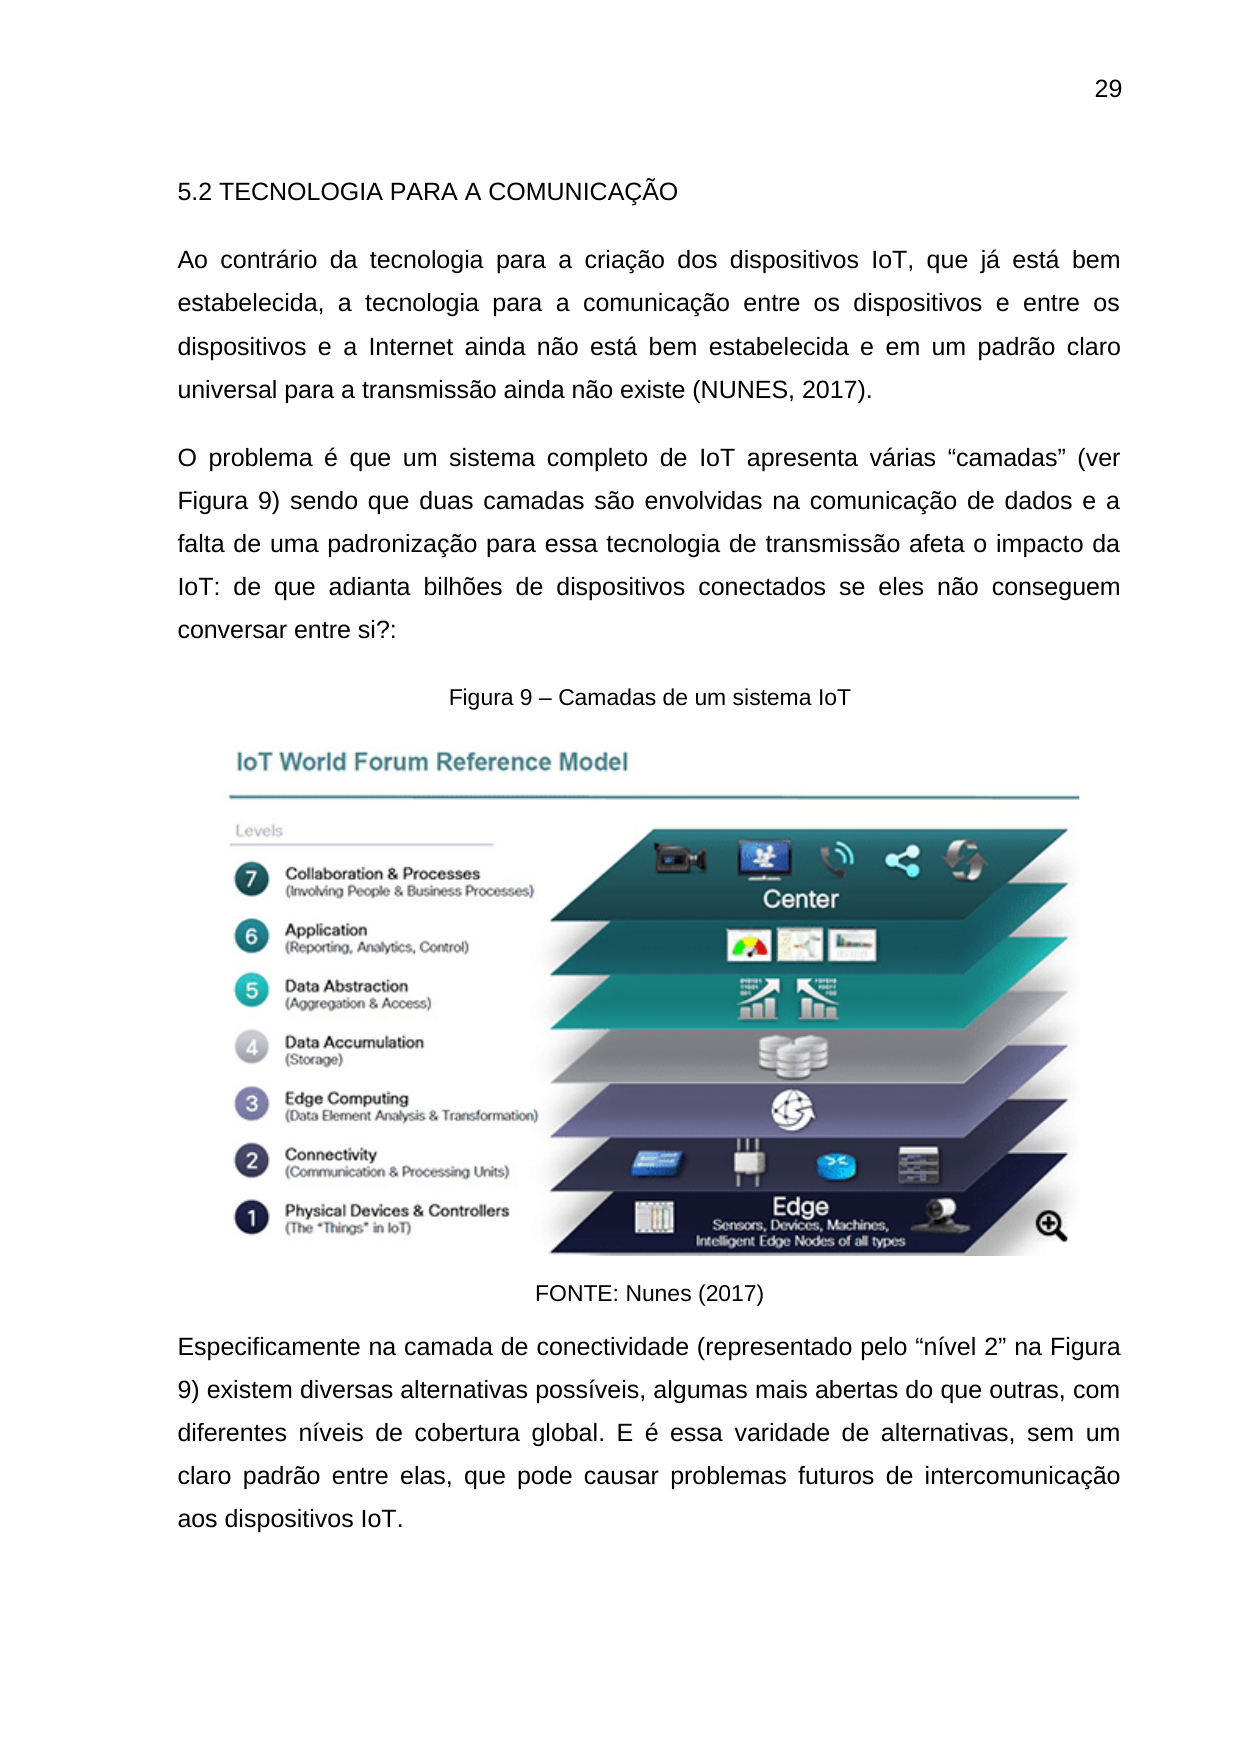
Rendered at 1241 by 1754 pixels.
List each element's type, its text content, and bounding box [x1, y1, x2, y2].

picture [220, 734, 1080, 1256]
text FONTE: Nunes (2017) [177, 1280, 1122, 1306]
text Tecnologia para a comunicação [177, 177, 1122, 206]
text Ao contrário da tecnologia para a criação dos dispositivos IoT, que já está bem estabelecida, a tecnologia para a comunicação entre os dispositivos e entre os dispositivos e a Internet ainda não está bem estabelecida e em um padrão claro universal para a transmissão ainda não existe (NUNES, 2017). [177, 245, 1122, 403]
text Figura 9 – Camadas de um sistema IoT [177, 683, 1122, 710]
text Especificamente na camada de conectividade (representado pelo “nível 2” na Figura 9) existem diversas alternativas possíveis, algumas mais abertas do que outras, com diferentes níveis de cobertura global. E é essa varidade de alternativas, sem um claro padrão entre elas, que pode causar problemas futuros de intercomunicação aos dispositivos IoT. [177, 1331, 1122, 1533]
text O problema é que um sistema completo de IoT apresenta várias “camadas” (ver Figura 9) sendo que duas camadas são envolvidas na comunicação de dados e a falta de uma padronização para essa tecnologia de transmissão afeta o impacto da IoT: de que adianta bilhões de dispositivos conectados se eles não conseguem conversar entre si?: [177, 443, 1122, 644]
